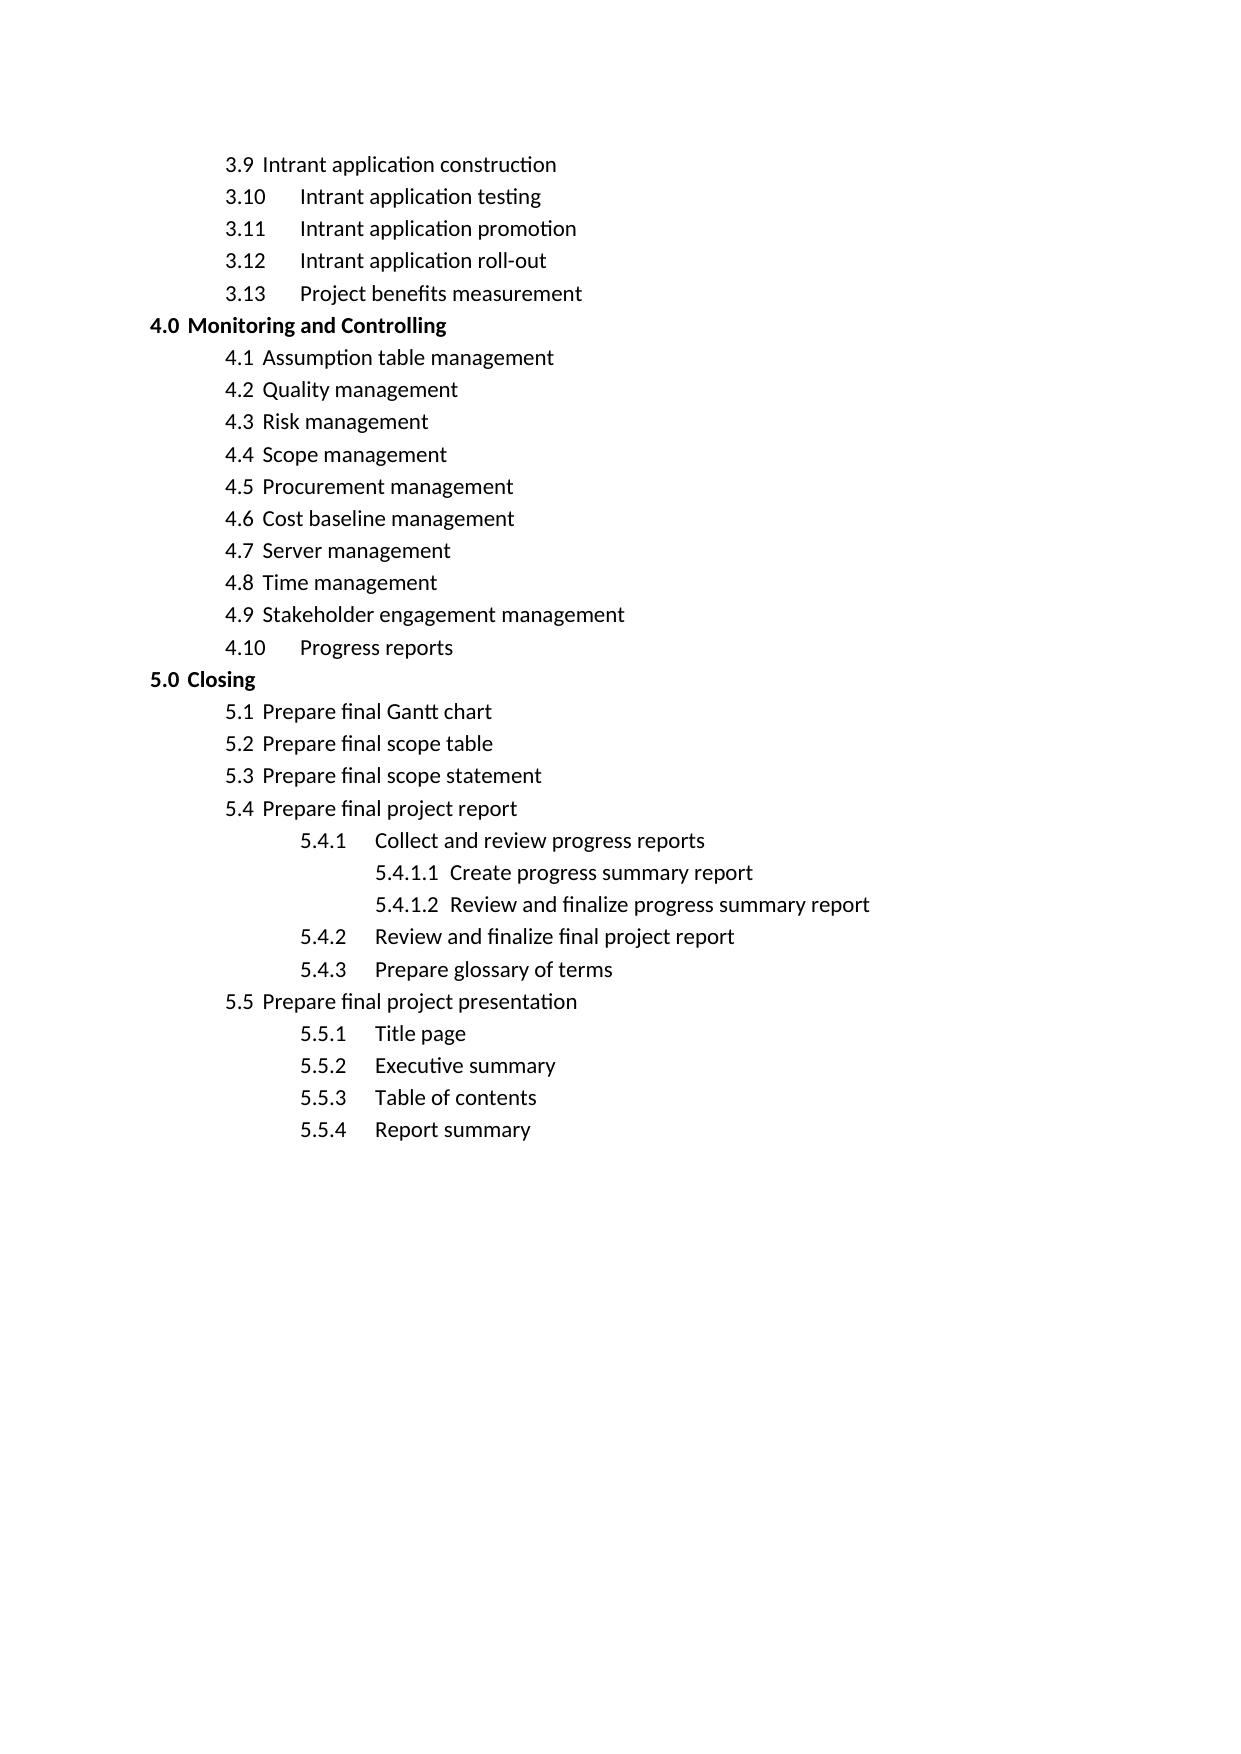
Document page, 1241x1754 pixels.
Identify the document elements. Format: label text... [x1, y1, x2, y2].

list Executive summary [300, 1051, 1090, 1079]
list Collect and review progress reports [300, 826, 1090, 854]
list Intrant application roll-out [225, 247, 1090, 274]
list Prepare final project report [225, 794, 1090, 822]
list Intrant application promotion [225, 214, 1090, 242]
list Risk management [225, 407, 1090, 436]
list Intrant application construction [225, 150, 1090, 178]
list Review and finalize progress summary report [375, 890, 1090, 918]
list Assumption table management [225, 343, 1090, 371]
list Procurement management [225, 472, 1090, 500]
list Monitoring and Controlling [150, 311, 1090, 339]
list Review and finalize final project report [300, 922, 1090, 951]
list Prepare final scope statement [225, 762, 1090, 789]
list Closing [150, 665, 1090, 693]
list Prepare final project presentation [225, 987, 1090, 1015]
list Cost baseline management [225, 504, 1090, 532]
list Progress reports [225, 633, 1090, 661]
list Server management [225, 536, 1090, 564]
list Create progress summary report [375, 858, 1090, 886]
list Project benefits measurement [225, 279, 1090, 307]
list Prepare final scope table [225, 729, 1090, 757]
list Time management [225, 568, 1090, 596]
list Report summary [300, 1116, 1090, 1144]
list Stakeholder engagement management [225, 601, 1090, 629]
list Table of contents [300, 1083, 1090, 1111]
list Prepare final Gantt chart [225, 697, 1090, 725]
list Intrant application testing [225, 182, 1090, 210]
list Quality management [225, 375, 1090, 403]
list Title page [300, 1019, 1090, 1047]
list Prepare glossary of terms [300, 955, 1090, 983]
list Scope management [225, 440, 1090, 468]
